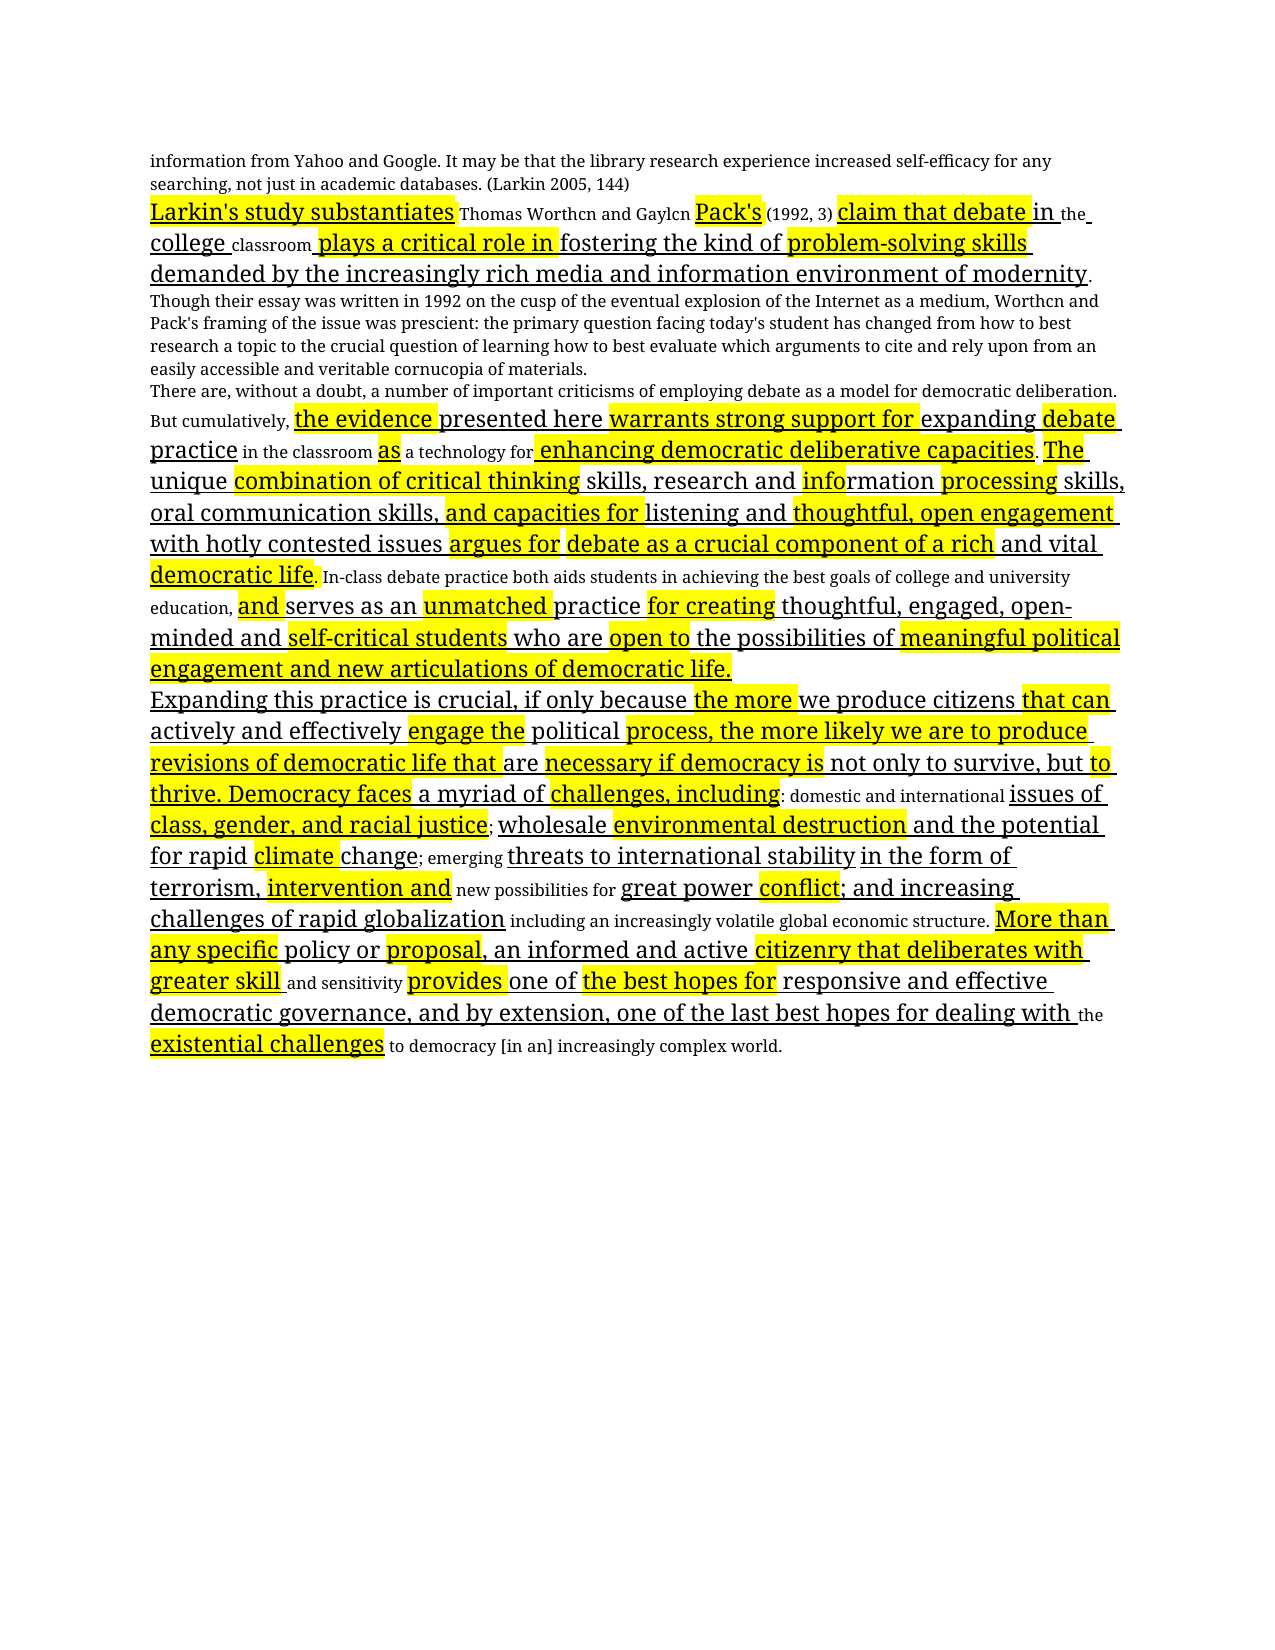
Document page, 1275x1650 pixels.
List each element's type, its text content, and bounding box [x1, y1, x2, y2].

text Larkin's study substantiates Thomas Worthcn and Gaylcn Pack's (1992, 3) claim that debate in the college classroom plays a critical role in fostering the kind of problem-solving skills demanded by the increasingly rich media and information environment of modernity. Though their essay was written in 1992 on the cusp of the eventual explosion of the Internet as a medium, Worthcn and Pack's framing of the issue was prescient: the primary question facing today's student has changed from how to best research a topic to the crucial question of learning how to best evaluate which arguments to cite and rely upon from an easily accessible and veritable cornucopia of materials. [150, 195, 1125, 380]
text Expanding this practice is crucial, if only because the more we produce citizens that can actively and effectively engage the political process, the more likely we are to produce revisions of democratic life that are necessary if democracy is not only to survive, but to thrive. Democracy faces a myriad of challenges, including: domestic and international issues of class, gender, and racial justice; wholesale environmental destruction and the potential for rapid climate change; emerging threats to international stability in the form of terrorism, intervention and new possibilities for great power conflict; and increasing challenges of rapid globalization including an increasingly volatile global economic structure. More than any specific policy or proposal, an informed and active citizenry that deliberates with greater skill and sensitivity provides one of the best hopes for responsive and effective democratic governance, and by extension, one of the last best hopes for dealing with the existential challenges to democracy [in an] increasingly complex world. [150, 684, 1125, 1059]
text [150, 150, 1125, 195]
text There are, without a doubt, a number of important criticisms of employing debate as a model for democratic deliberation. But cumulatively, the evidence presented here warrants strong support for expanding debate practice in the classroom as a technology for enhancing democratic deliberative capacities. The unique combination of critical thinking skills, research and information processing skills, oral communication skills, and capacities for listening and thoughtful, open engagement with hotly contested issues argues for debate as a crucial component of a rich and vital democratic life. In-class debate practice both aids students in achieving the best goals of college and university education, and serves as an unmatched practice for creating thoughtful, engaged, open-minded and self-critical students who are open to the possibilities of meaningful political engagement and new articulations of democratic life. [150, 380, 1125, 492]
text There are, without a doubt, a number of important criticisms of employing debate as a model for democratic deliberation. But cumulatively, the evidence presented here warrants strong support for expanding debate practice in the classroom as a technology for enhancing democratic deliberative capacities. The unique combination of critical thinking skills, research and information processing skills, oral communication skills, and capacities for listening and thoughtful, open engagement with hotly contested issues argues for debate as a crucial component of a rich and vital democratic life. In-class debate practice both aids students in achieving the best goals of college and university education, and serves as an unmatched practice for creating thoughtful, engaged, open-minded and self-critical students who are open to the possibilities of meaningful political engagement and new articulations of democratic life. [150, 493, 1125, 684]
